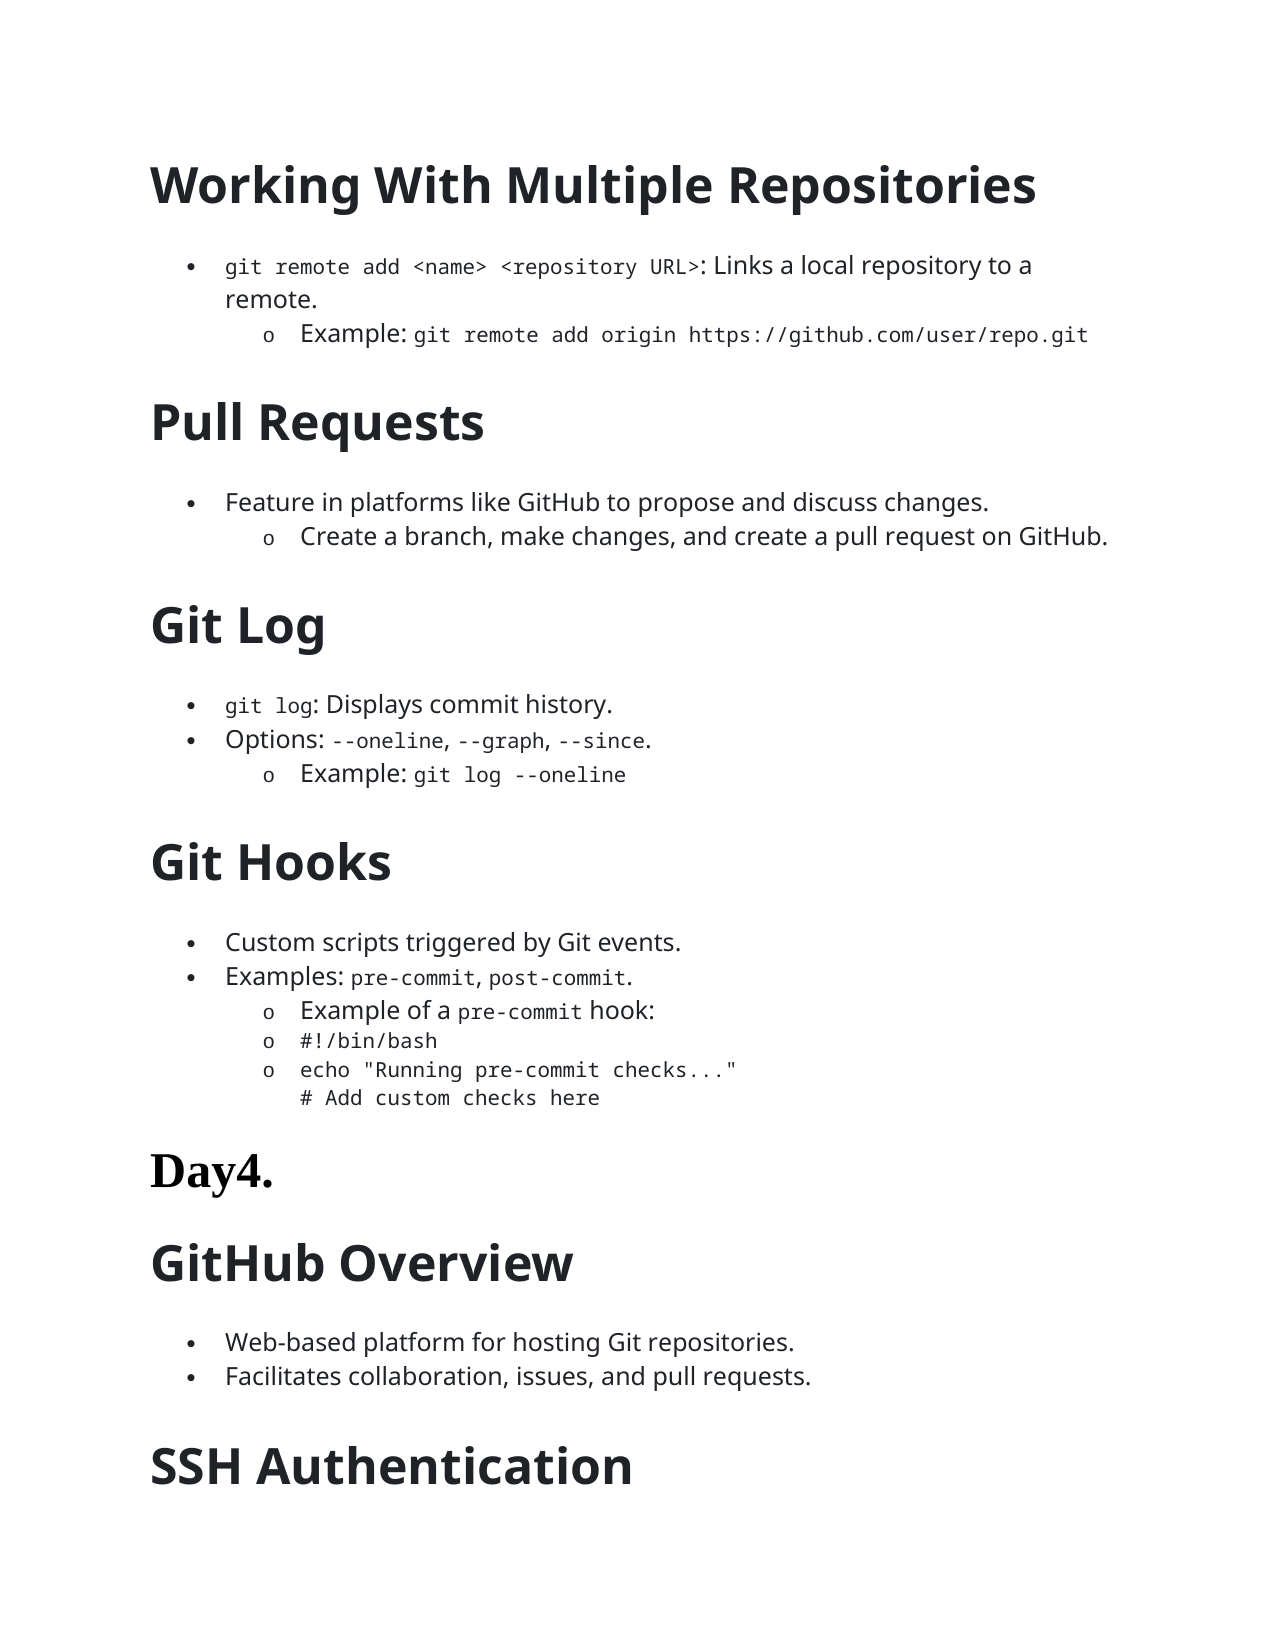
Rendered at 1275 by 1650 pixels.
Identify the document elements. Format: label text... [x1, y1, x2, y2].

text # Add custom checks here [300, 1083, 1125, 1112]
list Example: git log --oneline [262, 755, 1125, 789]
list git log: Displays commit history. [187, 687, 1125, 721]
list echo "Running pre-commit checks..." [262, 1055, 1125, 1083]
text Working With Multiple Repositories [150, 150, 1125, 218]
subtitle Day4. [150, 1141, 1125, 1198]
list Example: git remote add origin https://github.com/user/repo.git [262, 315, 1125, 349]
text Pull Requests [150, 387, 1125, 455]
text SSH Authentication [150, 1431, 1125, 1499]
list Facilitates collaboration, issues, and pull requests. [187, 1359, 1125, 1393]
list Options: --oneline, --graph, --since. [187, 721, 1125, 755]
list Examples: pre-commit, post-commit. [187, 958, 1125, 992]
text Git Log [150, 590, 1125, 658]
text GitHub Overview [150, 1228, 1125, 1296]
list Example of a pre-commit hook: [262, 992, 1125, 1026]
list Feature in platforms like GitHub to propose and discuss changes. [187, 484, 1125, 518]
list Web-based platform for hosting Git repositories. [187, 1325, 1125, 1359]
list Create a branch, make changes, and create a pull request on GitHub. [262, 518, 1125, 552]
text Git Hooks [150, 827, 1125, 895]
list #!/bin/bash [262, 1026, 1125, 1055]
list git remote add <name> <repository URL>: Links a local repository to a remote. [187, 247, 1125, 315]
list Custom scripts triggered by Git events. [187, 924, 1125, 958]
